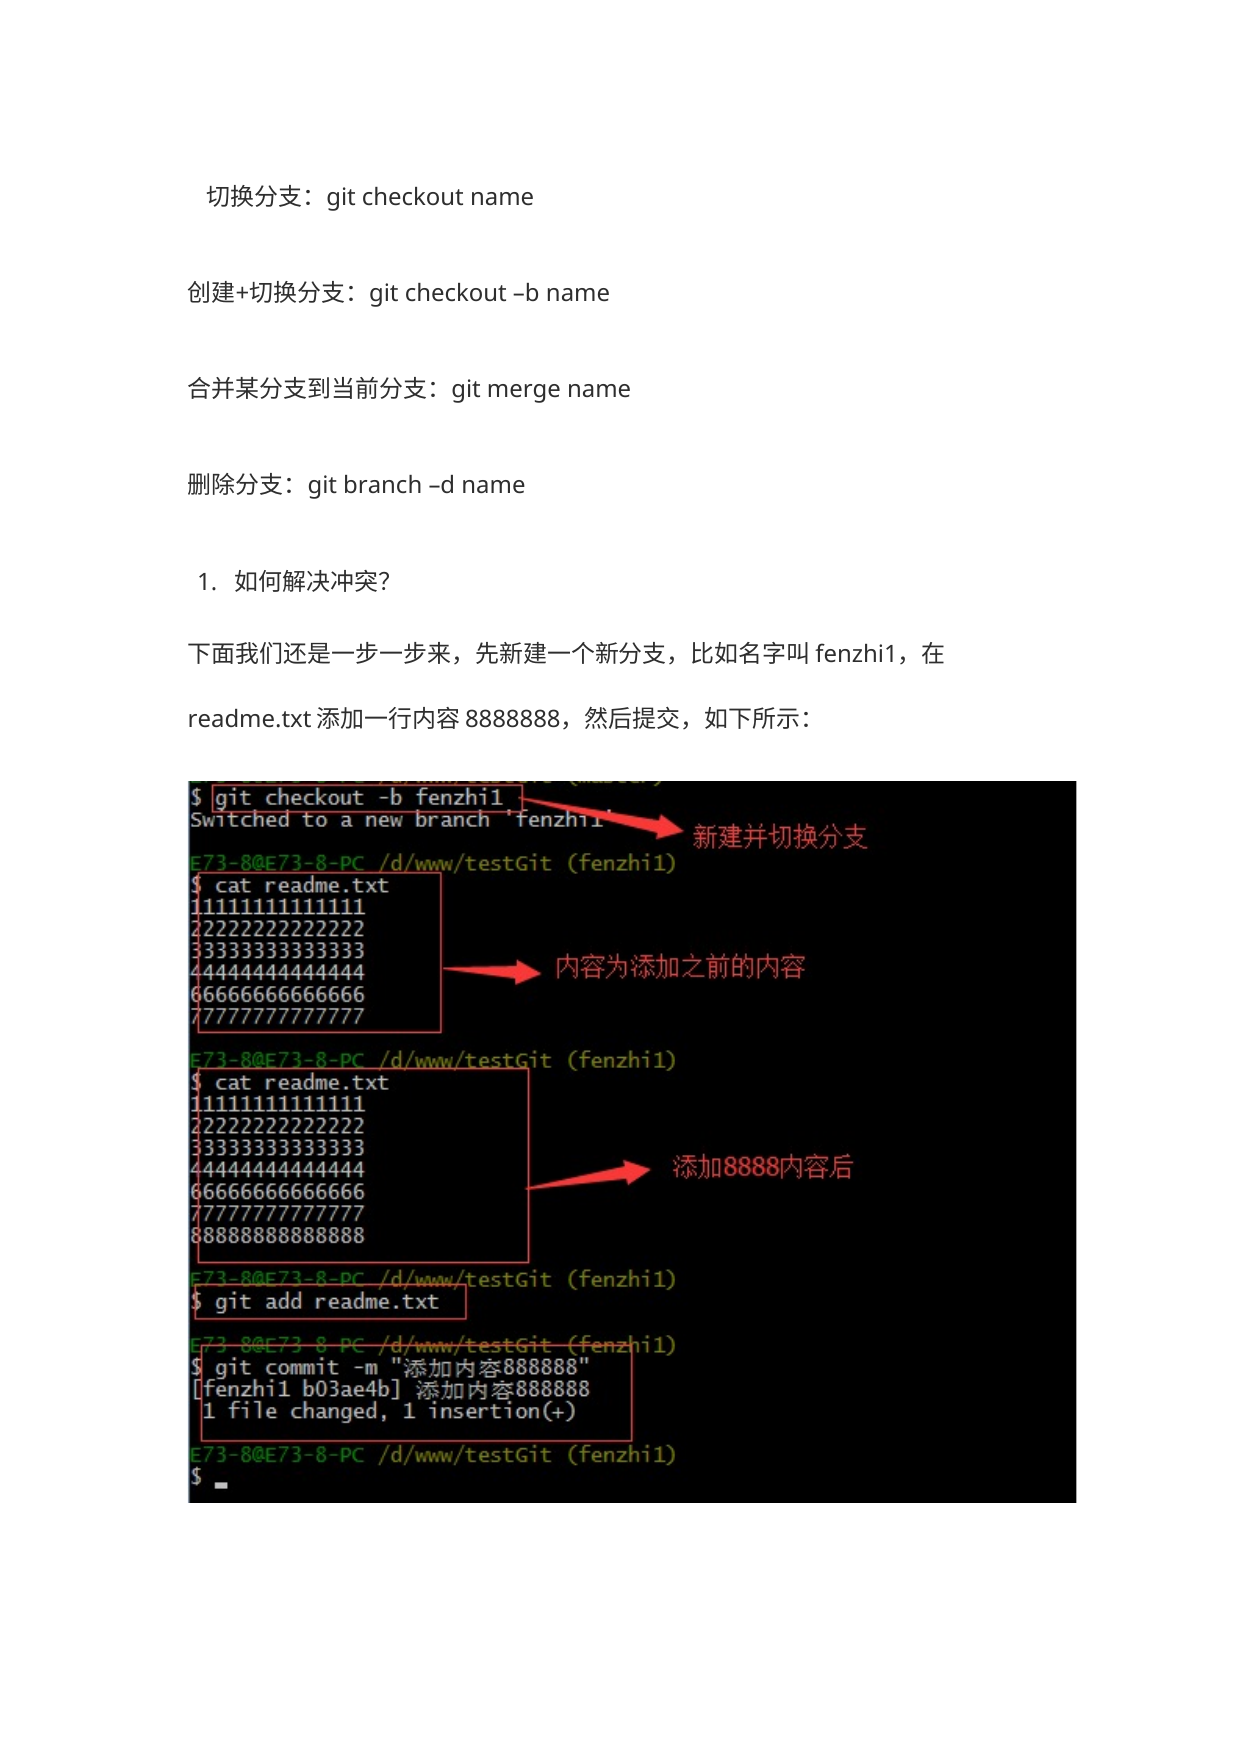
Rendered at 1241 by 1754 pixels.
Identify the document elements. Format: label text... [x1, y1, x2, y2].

list 如何解决冲突？ [197, 547, 1053, 612]
picture [187, 781, 1077, 1503]
text 下面我们还是一步一步来，先新建一个新分支，比如名字叫fenzhi1，在readme.txt添加一行内容8888888，然后提交，如下所示： [187, 620, 1053, 750]
text 切换分支：git checkout name [187, 162, 1053, 227]
text 合并某分支到当前分支：git merge name [187, 354, 1053, 419]
text 删除分支：git branch –d name [187, 451, 1053, 516]
text 创建+切换分支：git checkout –b name [187, 258, 1053, 323]
